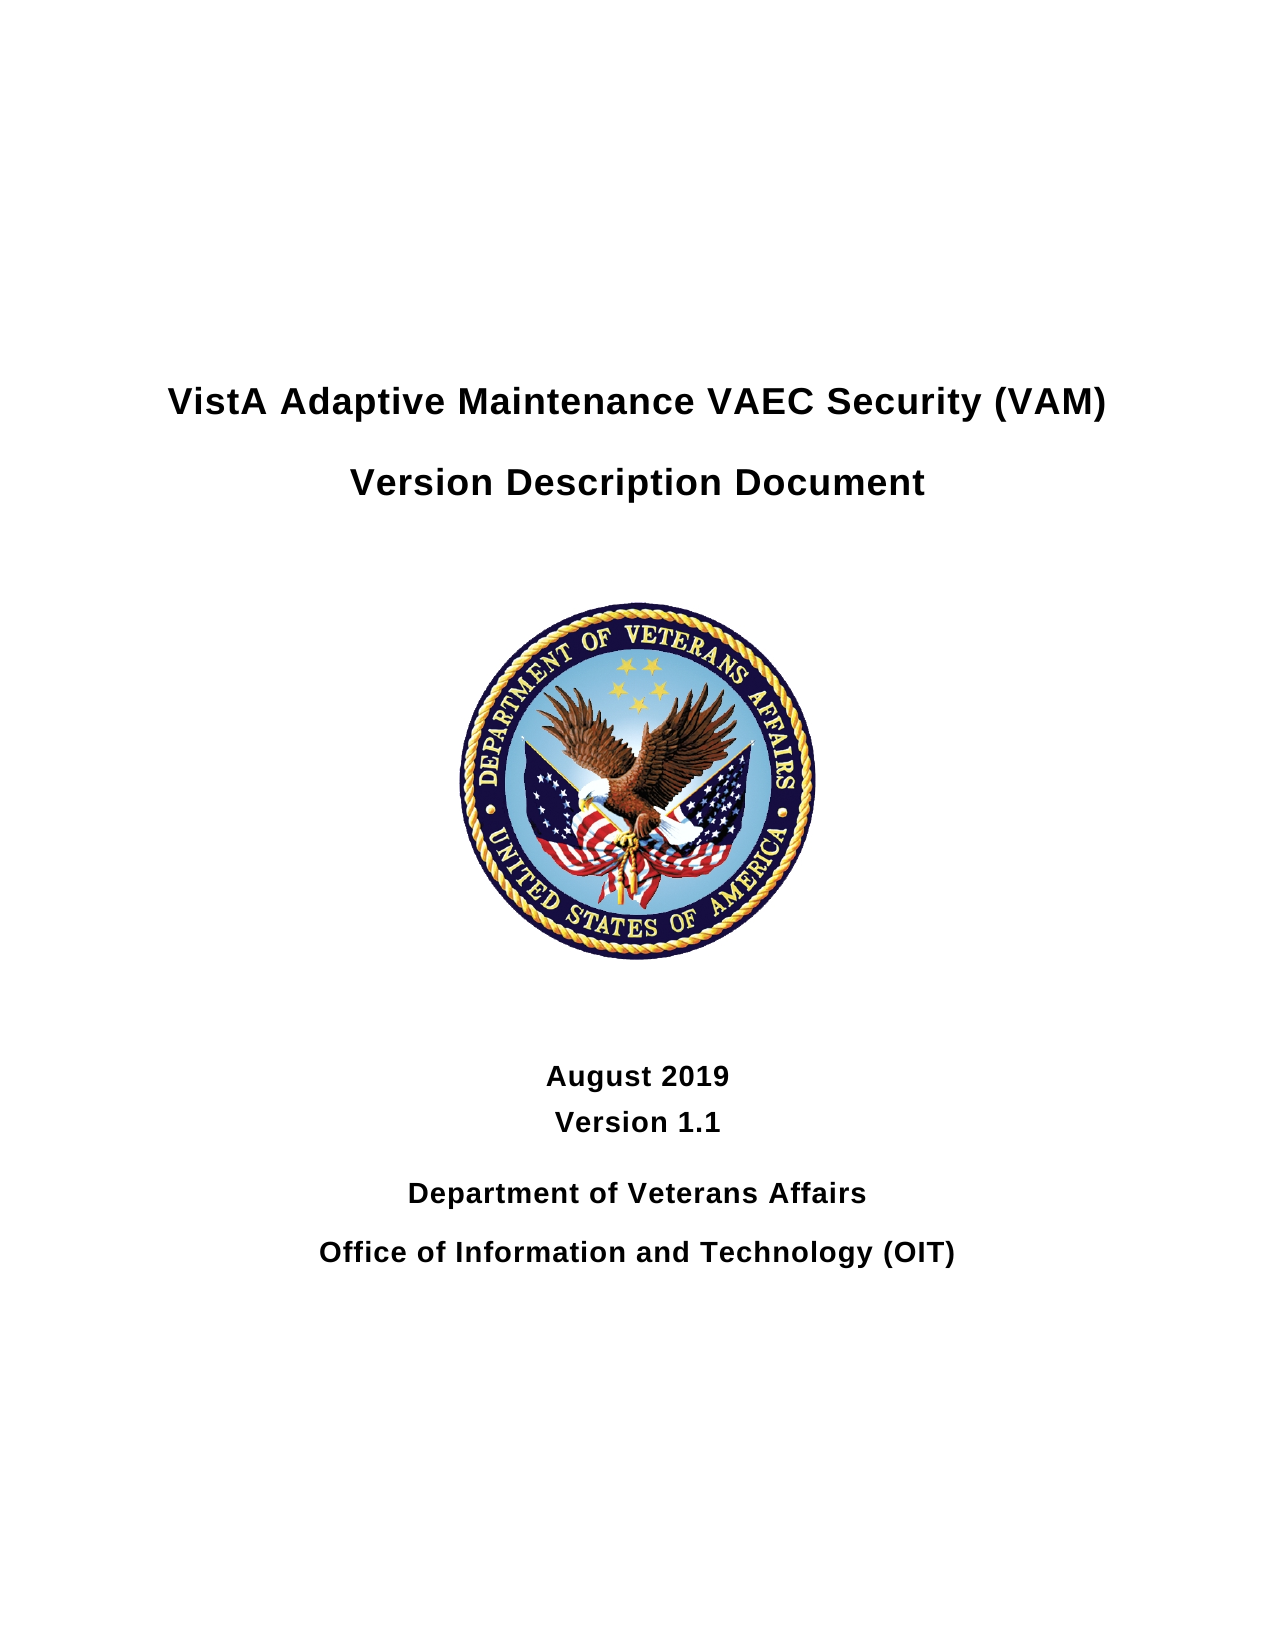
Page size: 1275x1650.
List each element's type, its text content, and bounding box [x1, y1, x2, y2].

picture [459, 602, 816, 960]
subtitle Office of Information and Technology (OIT) [150, 1235, 1125, 1268]
title Version 1.1 [150, 1105, 1125, 1139]
text August 2019 [150, 1059, 1125, 1093]
title VistA Adaptive Maintenance VAEC Security (VAM) [150, 379, 1125, 422]
subtitle Department of Veterans Affairs [150, 1176, 1125, 1210]
title Version Description Document [150, 460, 1125, 503]
